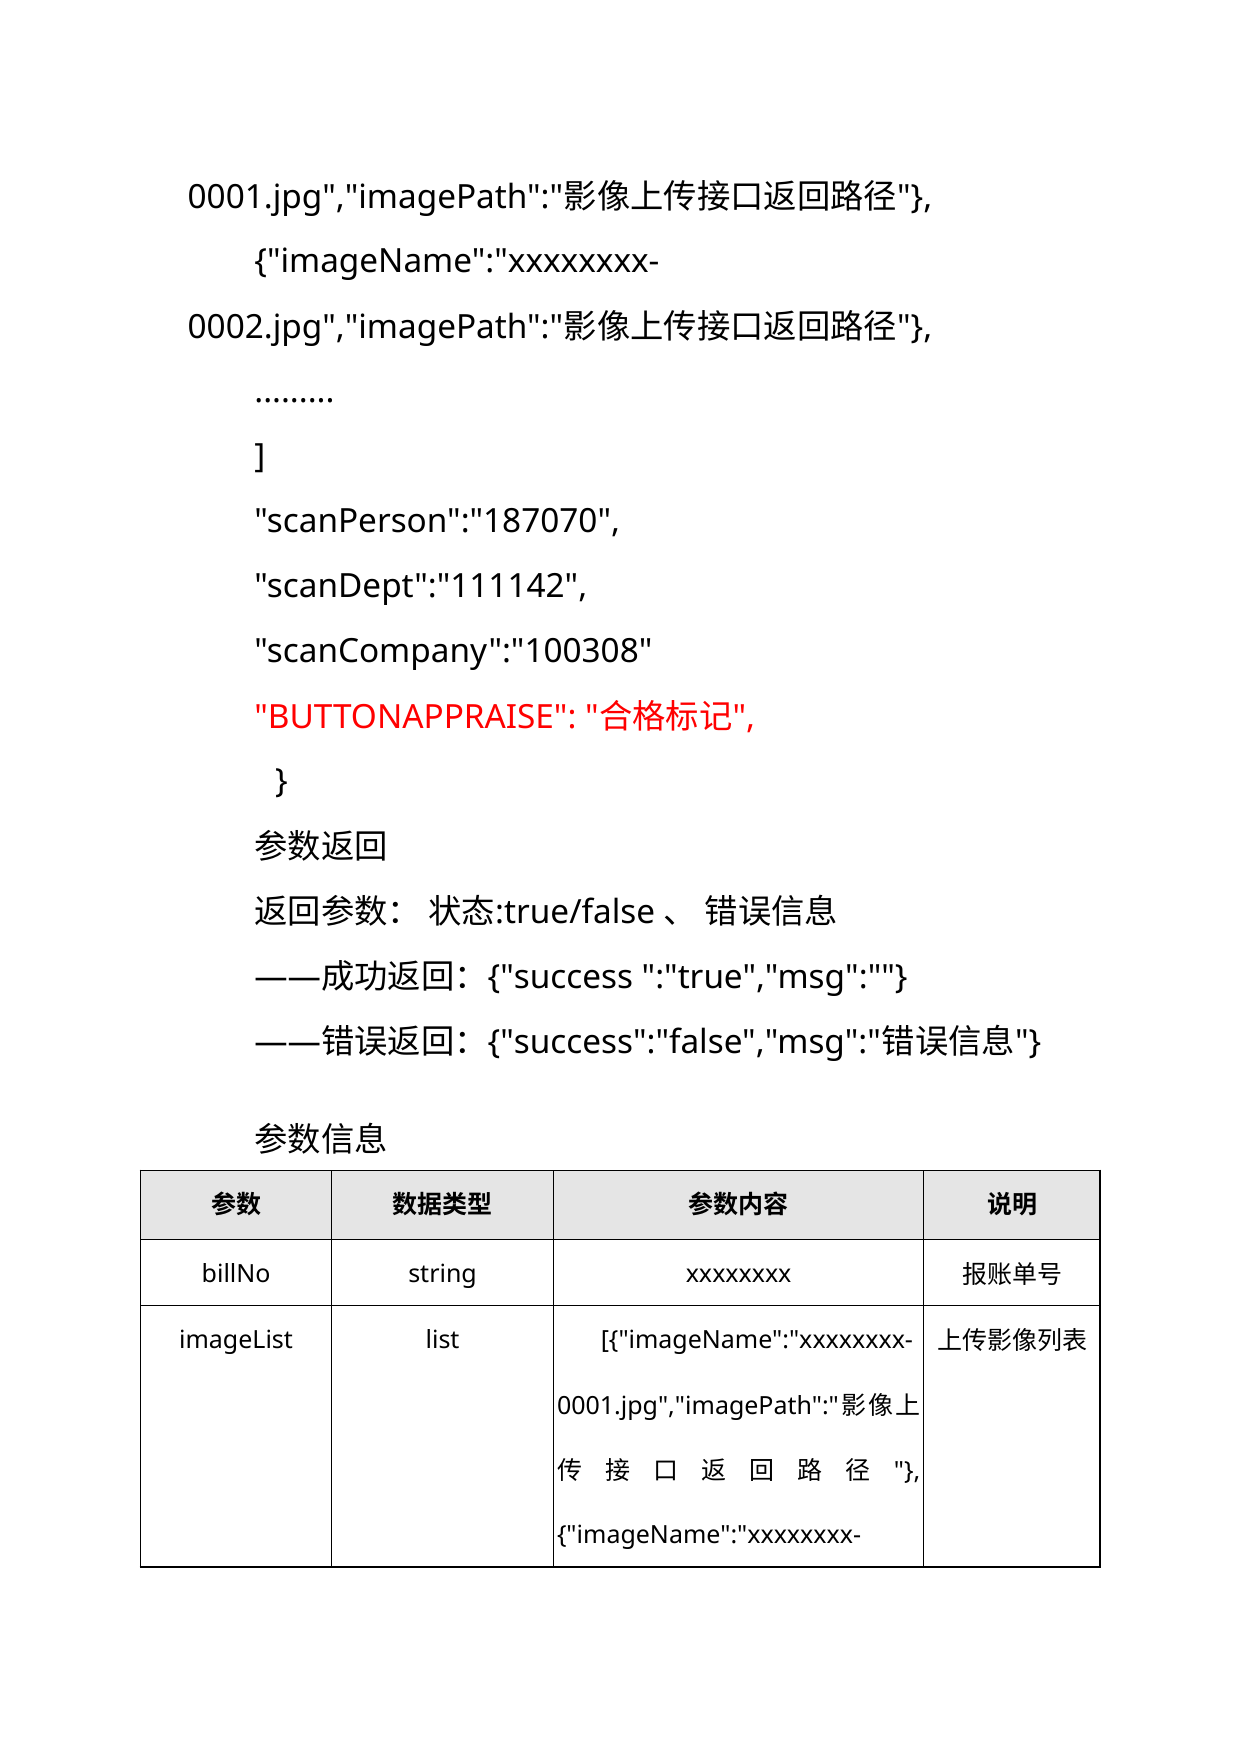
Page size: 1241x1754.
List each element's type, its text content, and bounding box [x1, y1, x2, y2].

text } [187, 747, 1053, 812]
table_cell 上传影像列表 [924, 1306, 1099, 1566]
table_header 说明 [924, 1171, 1099, 1239]
text {"imageName":"xxxxxxxx-0002.jpg","imagePath":"影像上传接口返回路径"}, [187, 227, 1053, 357]
text "scanPerson":"187070", [187, 487, 1053, 552]
table_cell 报账单号 [924, 1240, 1099, 1305]
table_header 参数 [141, 1171, 331, 1239]
table_cell billNo [141, 1240, 331, 1305]
text 返回参数： 状态:true/false 、 错误信息 [187, 877, 1053, 942]
text ——成功返回：{"success ":"true","msg":""} [187, 942, 1053, 1007]
table_cell imageList [141, 1306, 331, 1566]
text "scanCompany":"100308" [187, 617, 1053, 682]
text ——错误返回：{"success":"false","msg":"错误信息"} [187, 1007, 1053, 1072]
table_header 参数内容 [554, 1171, 923, 1239]
table_cell list [332, 1306, 553, 1566]
text 参数返回 [187, 812, 1053, 877]
text 参数信息 [187, 1104, 1053, 1169]
text "scanDept":"111142", [187, 552, 1053, 617]
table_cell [554, 1306, 923, 1566]
table_cell string [332, 1240, 553, 1305]
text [187, 162, 1053, 227]
table_header 数据类型 [332, 1171, 553, 1239]
table_cell xxxxxxxx [554, 1240, 923, 1305]
text "BUTTONAPPRAISE": "合格标记", [187, 682, 1053, 747]
text ] [187, 422, 1053, 487]
text ......... [187, 357, 1053, 422]
